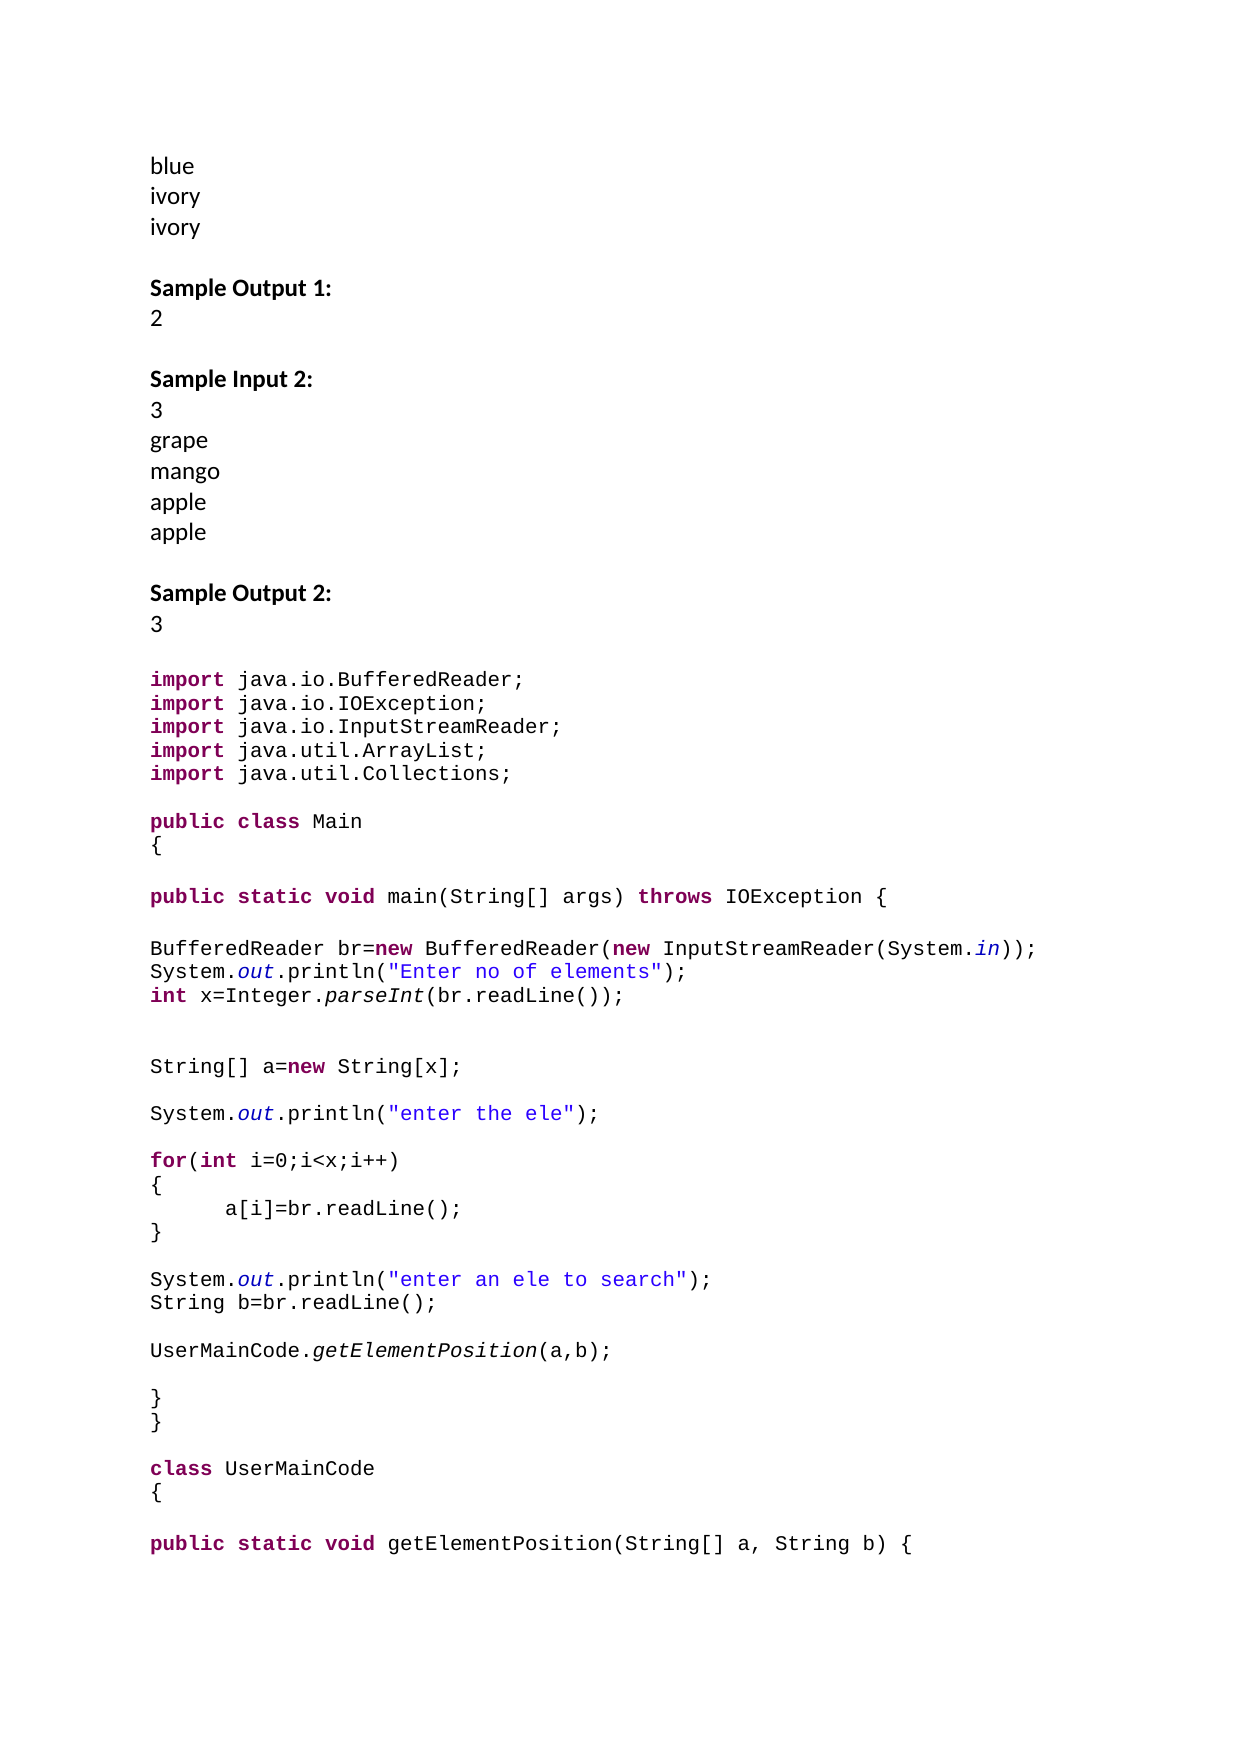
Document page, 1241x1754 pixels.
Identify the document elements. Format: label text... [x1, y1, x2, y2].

text grape [150, 425, 1090, 455]
text import java.io.BufferedReader; [150, 669, 1090, 692]
text import java.io.IOException; [150, 692, 1090, 716]
text Sample Input 2: [150, 364, 1090, 394]
text 2 [150, 303, 1090, 333]
text ivory [150, 181, 1090, 211]
text public static void main(String[] args) throws IOException { [150, 886, 1090, 910]
text UserMainCode.getElementPosition(a,b); [150, 1340, 1090, 1363]
text 3 [150, 608, 1090, 638]
text } [150, 1411, 1090, 1434]
text Sample Output 2: [150, 577, 1090, 608]
text public class Main [150, 811, 1090, 834]
text ivory [150, 211, 1090, 242]
text System.out.println("Enter no of elements"); [150, 961, 1090, 985]
text { [150, 1174, 1090, 1198]
text import java.util.ArrayList; [150, 740, 1090, 763]
text Sample Output 1: [150, 272, 1090, 303]
text { [150, 834, 1090, 858]
text BufferedReader br=new BufferedReader(new InputStreamReader(System.in)); [150, 938, 1090, 961]
text System.out.println("enter the ele"); [150, 1103, 1090, 1127]
text } [150, 1221, 1090, 1245]
text a[i]=br.readLine(); [150, 1198, 1090, 1221]
text import java.util.Collections; [150, 763, 1090, 787]
text class UserMainCode [150, 1458, 1090, 1482]
text String[] a=new String[x]; [150, 1056, 1090, 1079]
text import java.io.InputStreamReader; [150, 716, 1090, 740]
text apple [150, 516, 1090, 547]
text int x=Integer.parseInt(br.readLine()); [150, 985, 1090, 1009]
text System.out.println("enter an ele to search"); [150, 1269, 1090, 1292]
text for(int i=0;i<x;i++) [150, 1151, 1090, 1174]
text { [150, 1482, 1090, 1505]
text 3 [150, 394, 1090, 425]
text } [150, 1387, 1090, 1411]
text blue [150, 150, 1090, 181]
text public static void getElementPosition(String[] a, String b) { [150, 1533, 1090, 1557]
text String b=br.readLine(); [150, 1292, 1090, 1316]
text mango [150, 455, 1090, 486]
text apple [150, 486, 1090, 516]
